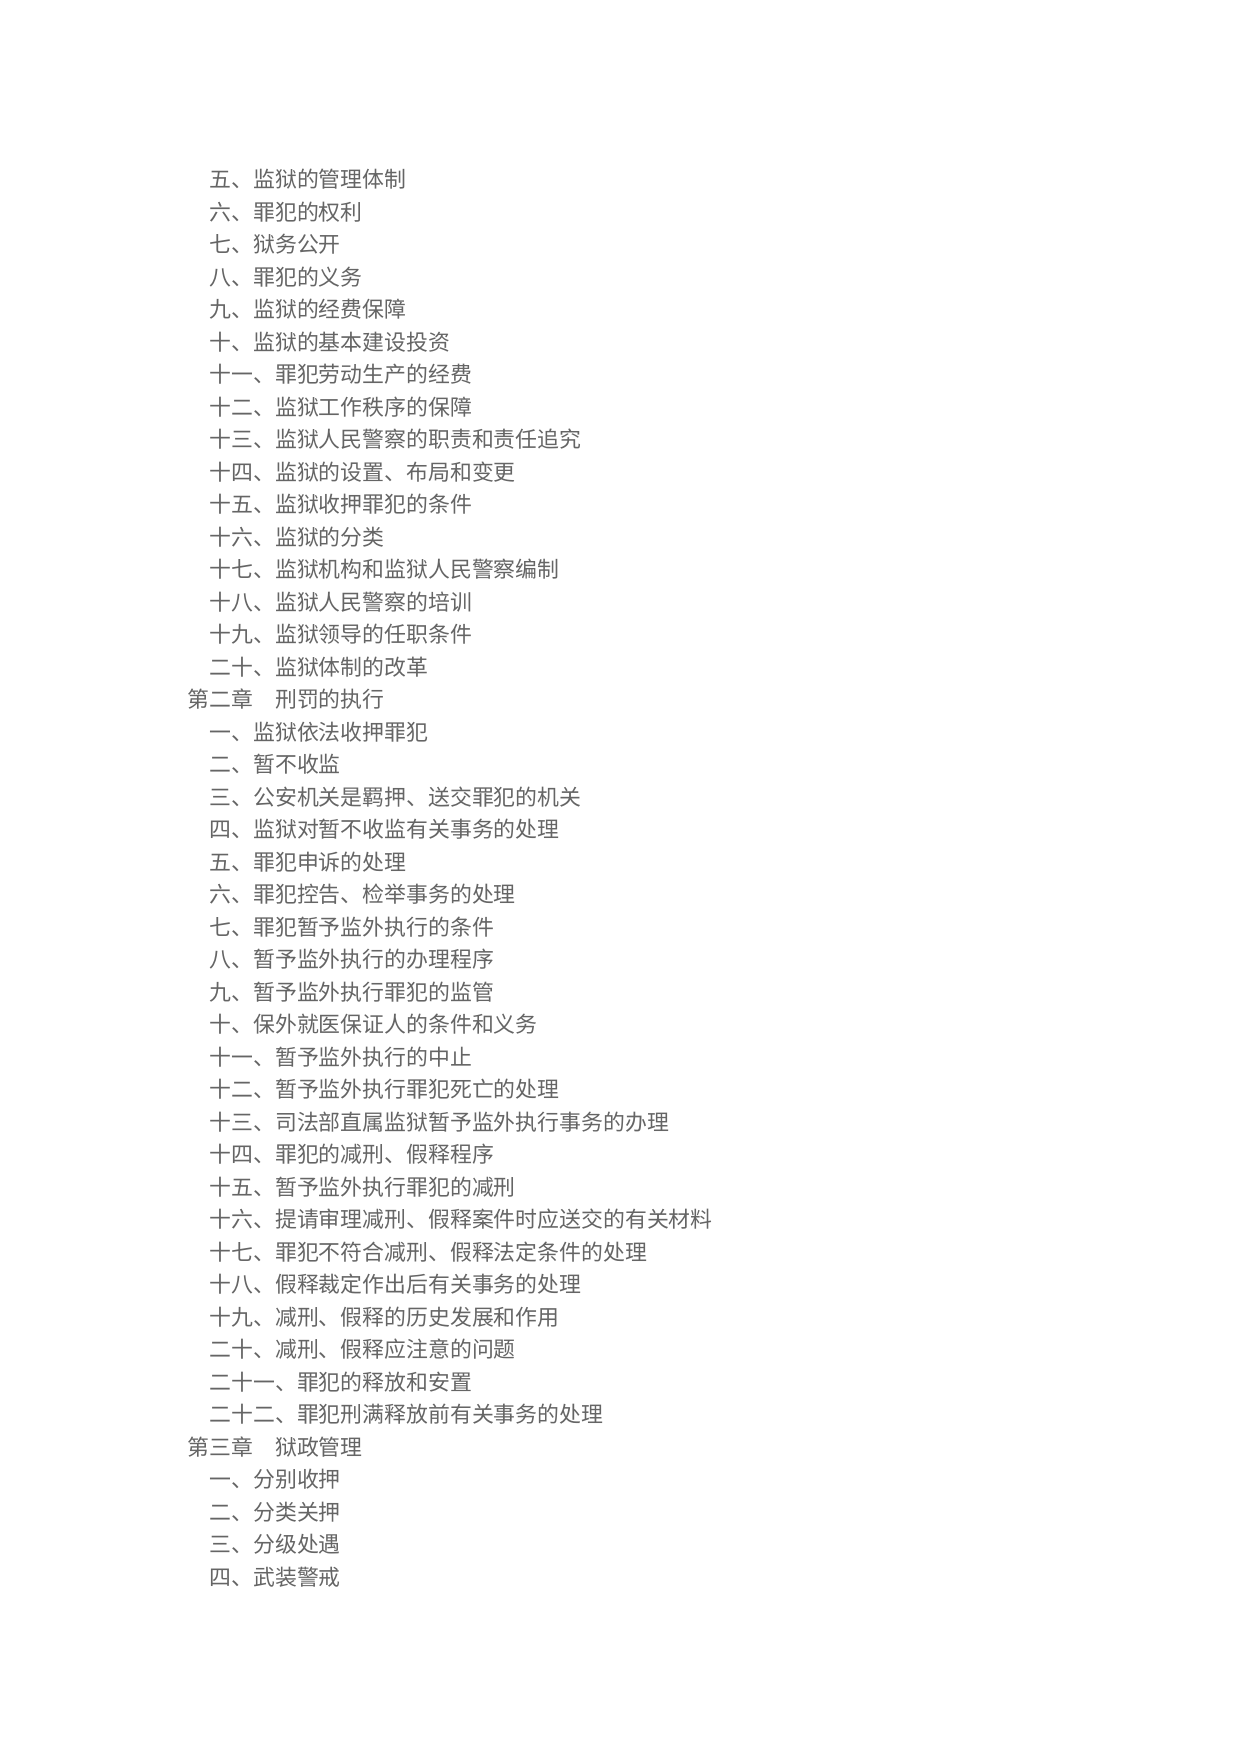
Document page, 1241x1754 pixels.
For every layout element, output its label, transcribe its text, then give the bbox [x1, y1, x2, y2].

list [187, 321, 1053, 1589]
subtitle 监狱管理理论与实务 [187, 162, 1053, 227]
